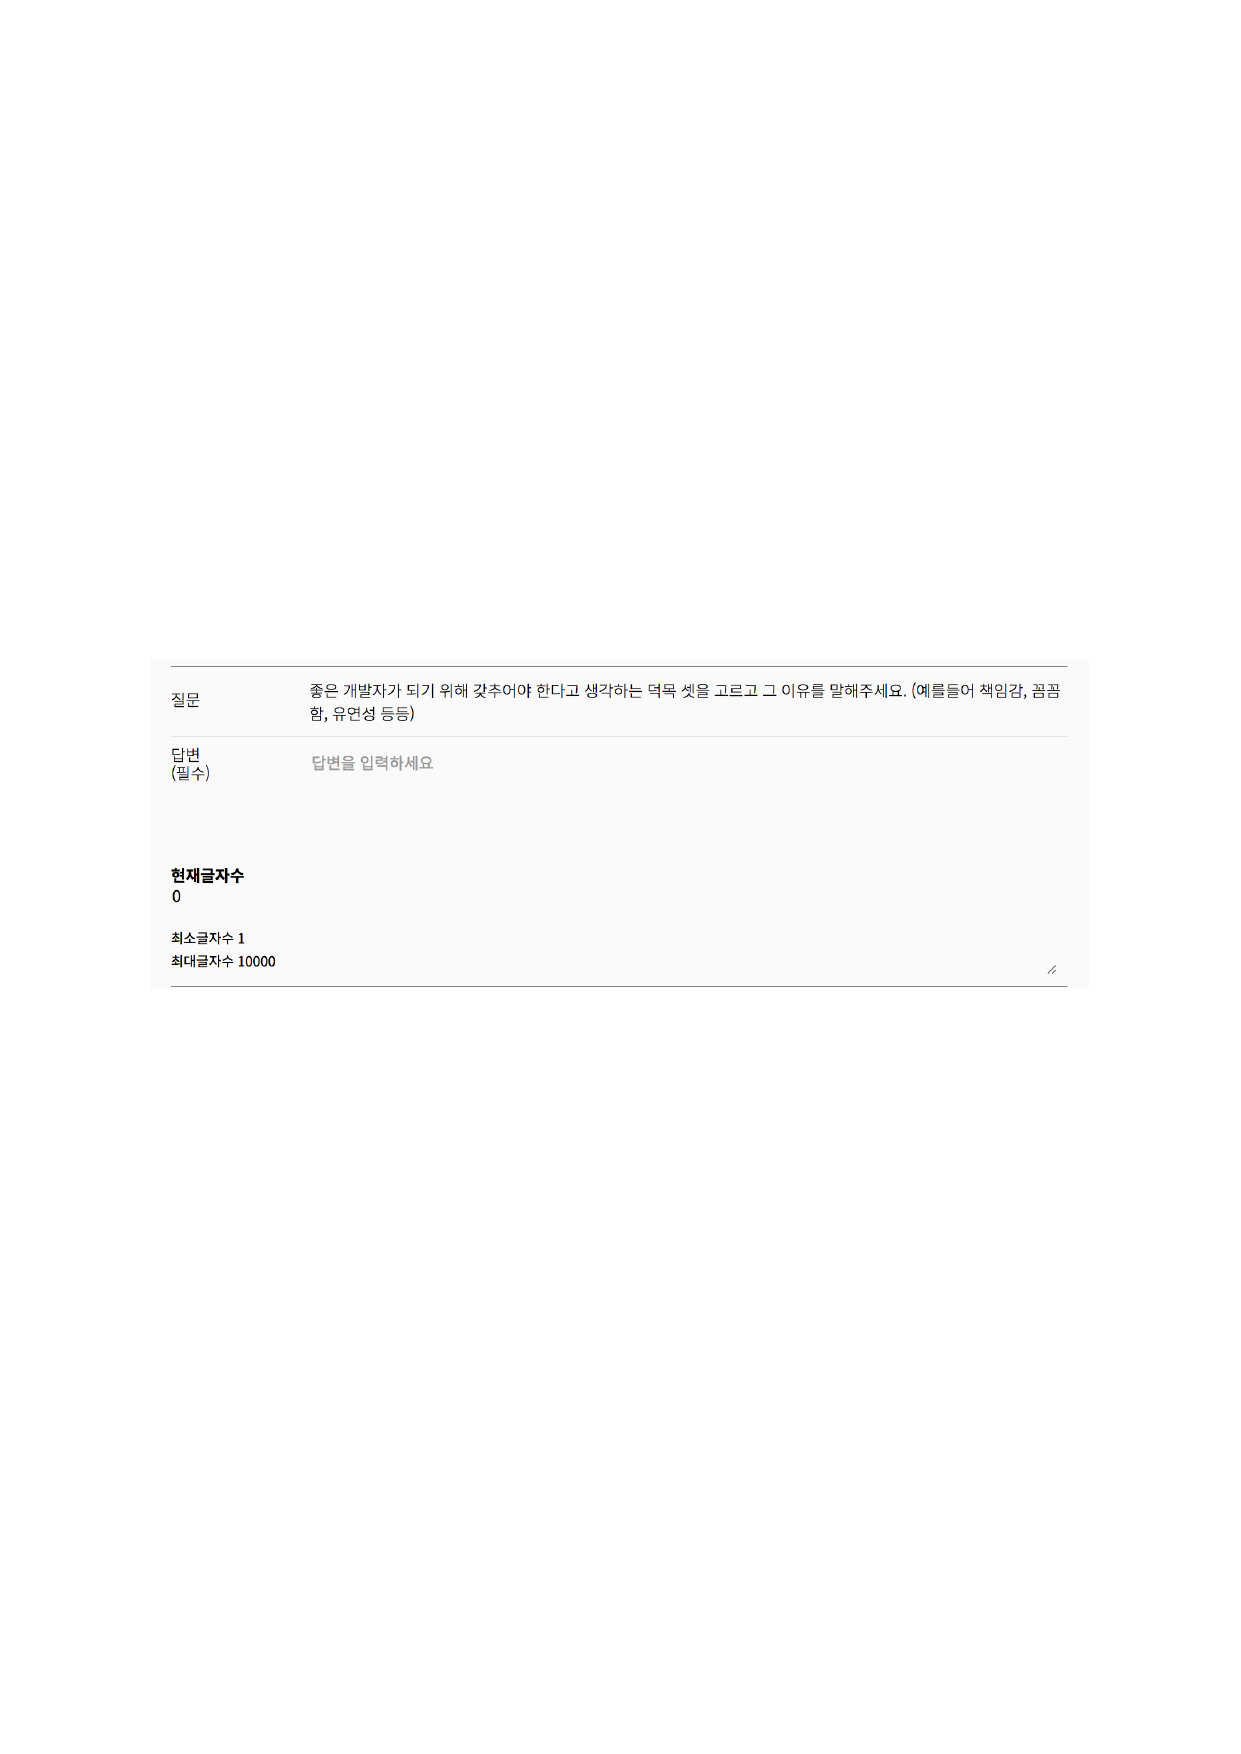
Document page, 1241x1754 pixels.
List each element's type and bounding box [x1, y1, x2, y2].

picture [150, 660, 1090, 988]
